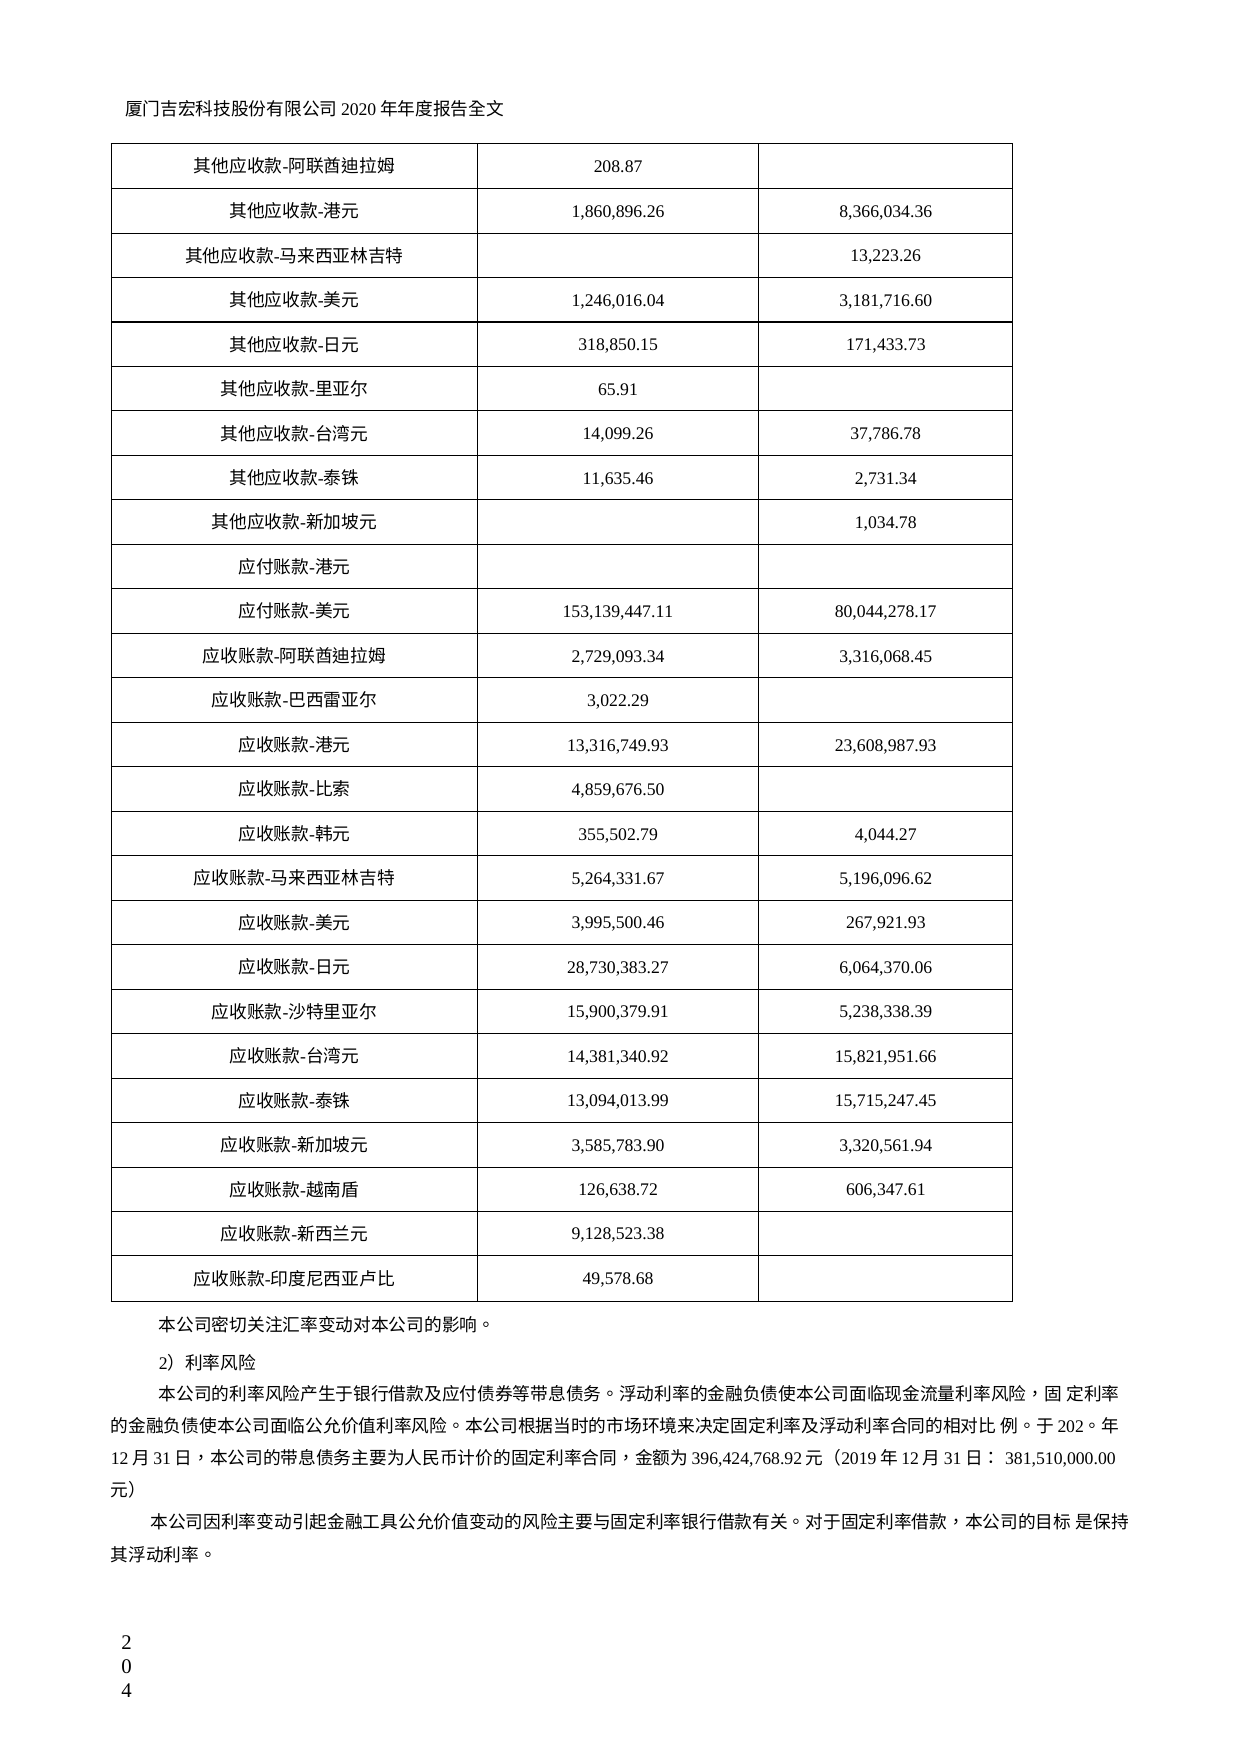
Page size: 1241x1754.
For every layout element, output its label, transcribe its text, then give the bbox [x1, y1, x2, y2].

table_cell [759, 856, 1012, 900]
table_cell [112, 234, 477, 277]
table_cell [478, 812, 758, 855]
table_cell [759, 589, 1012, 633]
text 本公司的利率风险产生于银行借款及应付债券等带息债务。浮动利率的金融负债使本公司面临现金流量利率风险，固 定利率的金融负债使本公司面临公允价值利率风险。本公司根据当时的市场环境来决定固定利率及浮动利率合同的相对比 例。于202。年12月31日，本公司的带息债务主要为人民币计价的固定利率合同，金额为396,424,768.92元（2019年12月31日： 381,510,000.00元） [111, 1375, 1129, 1503]
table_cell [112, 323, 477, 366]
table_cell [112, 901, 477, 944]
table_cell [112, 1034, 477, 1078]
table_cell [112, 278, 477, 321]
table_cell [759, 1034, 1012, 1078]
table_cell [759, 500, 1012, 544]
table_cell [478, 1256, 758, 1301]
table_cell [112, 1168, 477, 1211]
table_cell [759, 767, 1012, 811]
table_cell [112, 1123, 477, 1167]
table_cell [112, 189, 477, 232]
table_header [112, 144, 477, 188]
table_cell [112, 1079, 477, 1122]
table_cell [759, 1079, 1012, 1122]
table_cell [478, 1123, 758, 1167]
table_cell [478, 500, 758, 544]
text 本公司因利率变动引起金融工具公允价值变动的风险主要与固定利率银行借款有关。对于固定利率借款，本公司的目标 是保持其浮动利率。 [111, 1503, 1129, 1568]
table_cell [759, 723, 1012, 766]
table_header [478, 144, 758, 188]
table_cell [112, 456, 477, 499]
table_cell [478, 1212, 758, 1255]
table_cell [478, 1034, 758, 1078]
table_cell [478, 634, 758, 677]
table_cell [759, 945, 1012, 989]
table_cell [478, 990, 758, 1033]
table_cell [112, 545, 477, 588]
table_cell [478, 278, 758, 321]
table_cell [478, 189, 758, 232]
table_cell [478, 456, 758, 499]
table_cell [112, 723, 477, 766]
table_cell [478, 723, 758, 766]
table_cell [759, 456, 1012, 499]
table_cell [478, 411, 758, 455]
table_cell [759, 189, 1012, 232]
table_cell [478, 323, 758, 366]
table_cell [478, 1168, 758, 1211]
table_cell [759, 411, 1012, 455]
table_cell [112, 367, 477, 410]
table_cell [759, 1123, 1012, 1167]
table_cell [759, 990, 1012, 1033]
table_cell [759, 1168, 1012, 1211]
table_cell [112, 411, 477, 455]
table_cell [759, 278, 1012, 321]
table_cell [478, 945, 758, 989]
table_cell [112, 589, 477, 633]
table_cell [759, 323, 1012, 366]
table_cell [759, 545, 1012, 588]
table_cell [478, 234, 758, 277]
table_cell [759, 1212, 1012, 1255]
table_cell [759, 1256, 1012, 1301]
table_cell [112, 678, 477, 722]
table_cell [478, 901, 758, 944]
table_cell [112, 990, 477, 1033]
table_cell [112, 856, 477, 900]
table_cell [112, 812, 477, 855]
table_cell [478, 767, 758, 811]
text 本公司密切关注汇率变动对本公司的影响。 [111, 1312, 1129, 1336]
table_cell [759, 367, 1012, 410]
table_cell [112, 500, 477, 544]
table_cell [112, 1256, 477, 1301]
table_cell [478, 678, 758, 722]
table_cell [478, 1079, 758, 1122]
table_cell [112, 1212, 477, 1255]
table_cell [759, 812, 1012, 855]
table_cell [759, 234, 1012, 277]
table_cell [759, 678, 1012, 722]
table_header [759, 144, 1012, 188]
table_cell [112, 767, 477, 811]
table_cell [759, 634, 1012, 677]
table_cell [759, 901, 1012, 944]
text 2）利率风险 [111, 1351, 1129, 1375]
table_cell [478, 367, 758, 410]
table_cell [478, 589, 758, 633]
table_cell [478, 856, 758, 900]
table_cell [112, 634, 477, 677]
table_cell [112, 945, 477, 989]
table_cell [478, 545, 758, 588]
